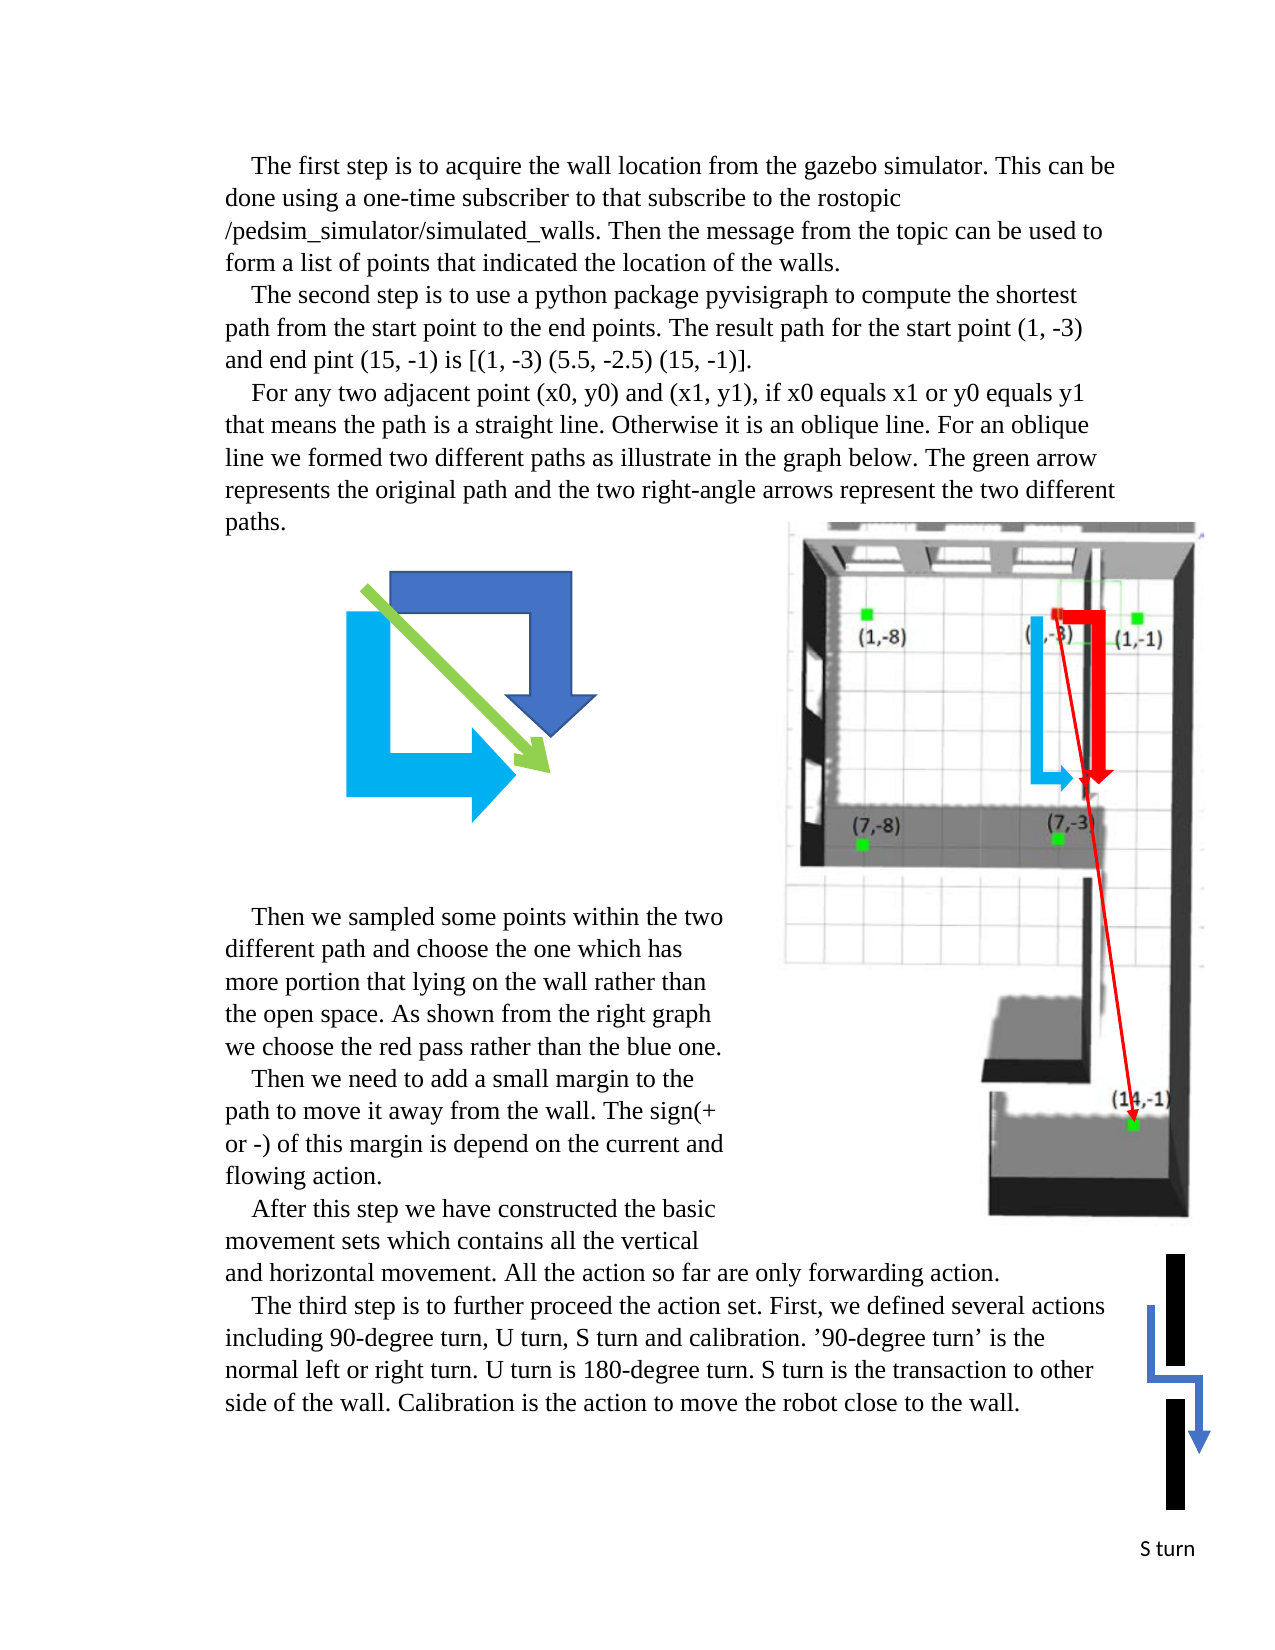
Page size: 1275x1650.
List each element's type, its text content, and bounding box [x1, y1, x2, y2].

list After this step we have constructed the basic movement sets which contains all the vertical and horizontal movement. All the action so far are only forwarding action. [225, 1193, 1125, 1287]
list The third step is to further proceed the action set. First, we defined several actions including 90-degree turn, U turn, S turn and calibration. ’90-degree turn’ is the normal left or right turn. U turn is 180-degree turn. S turn is the transaction to other side of the wall. Calibration is the action to move the robot close to the wall. [225, 1290, 1125, 1417]
list Then we sampled some points within the two different path and choose the one which has more portion that lying on the wall rather than the open space. As shown from the right graph we choose the red pass rather than the blue one. [225, 901, 760, 1061]
list For any two adjacent point (x0, y0) and (x1, y1), if x0 equals x1 or y0 equals y1 that means the path is a straight line. Otherwise it is an oblique line. For an oblique line we formed two different paths as illustrate in the graph below. The green arrow represents the original path and the two right-angle arrows represent the two different paths. [225, 377, 1125, 536]
list The second step is to use a python package pyvisigraph to compute the shortest path from the start point to the end points. The result path for the start point (1, -3) and end pint (15, -1) is [(1, -3) (5.5, -2.5) (15, -1)]. [225, 279, 1125, 374]
list Then we need to add a small margin to the path to move it away from the wall. The sign(+ or -) of this margin is depend on the current and flowing action. [225, 1063, 760, 1190]
picture [760, 505, 1214, 1246]
list The first step is to acquire the wall location from the gazebo simulator. This can be done using a one-time subscriber to that subscribe to the rostopic /pedsim_simulator/simulated_walls. Then the message from the topic can be used to form a list of points that indicated the location of the walls. [225, 150, 1125, 277]
